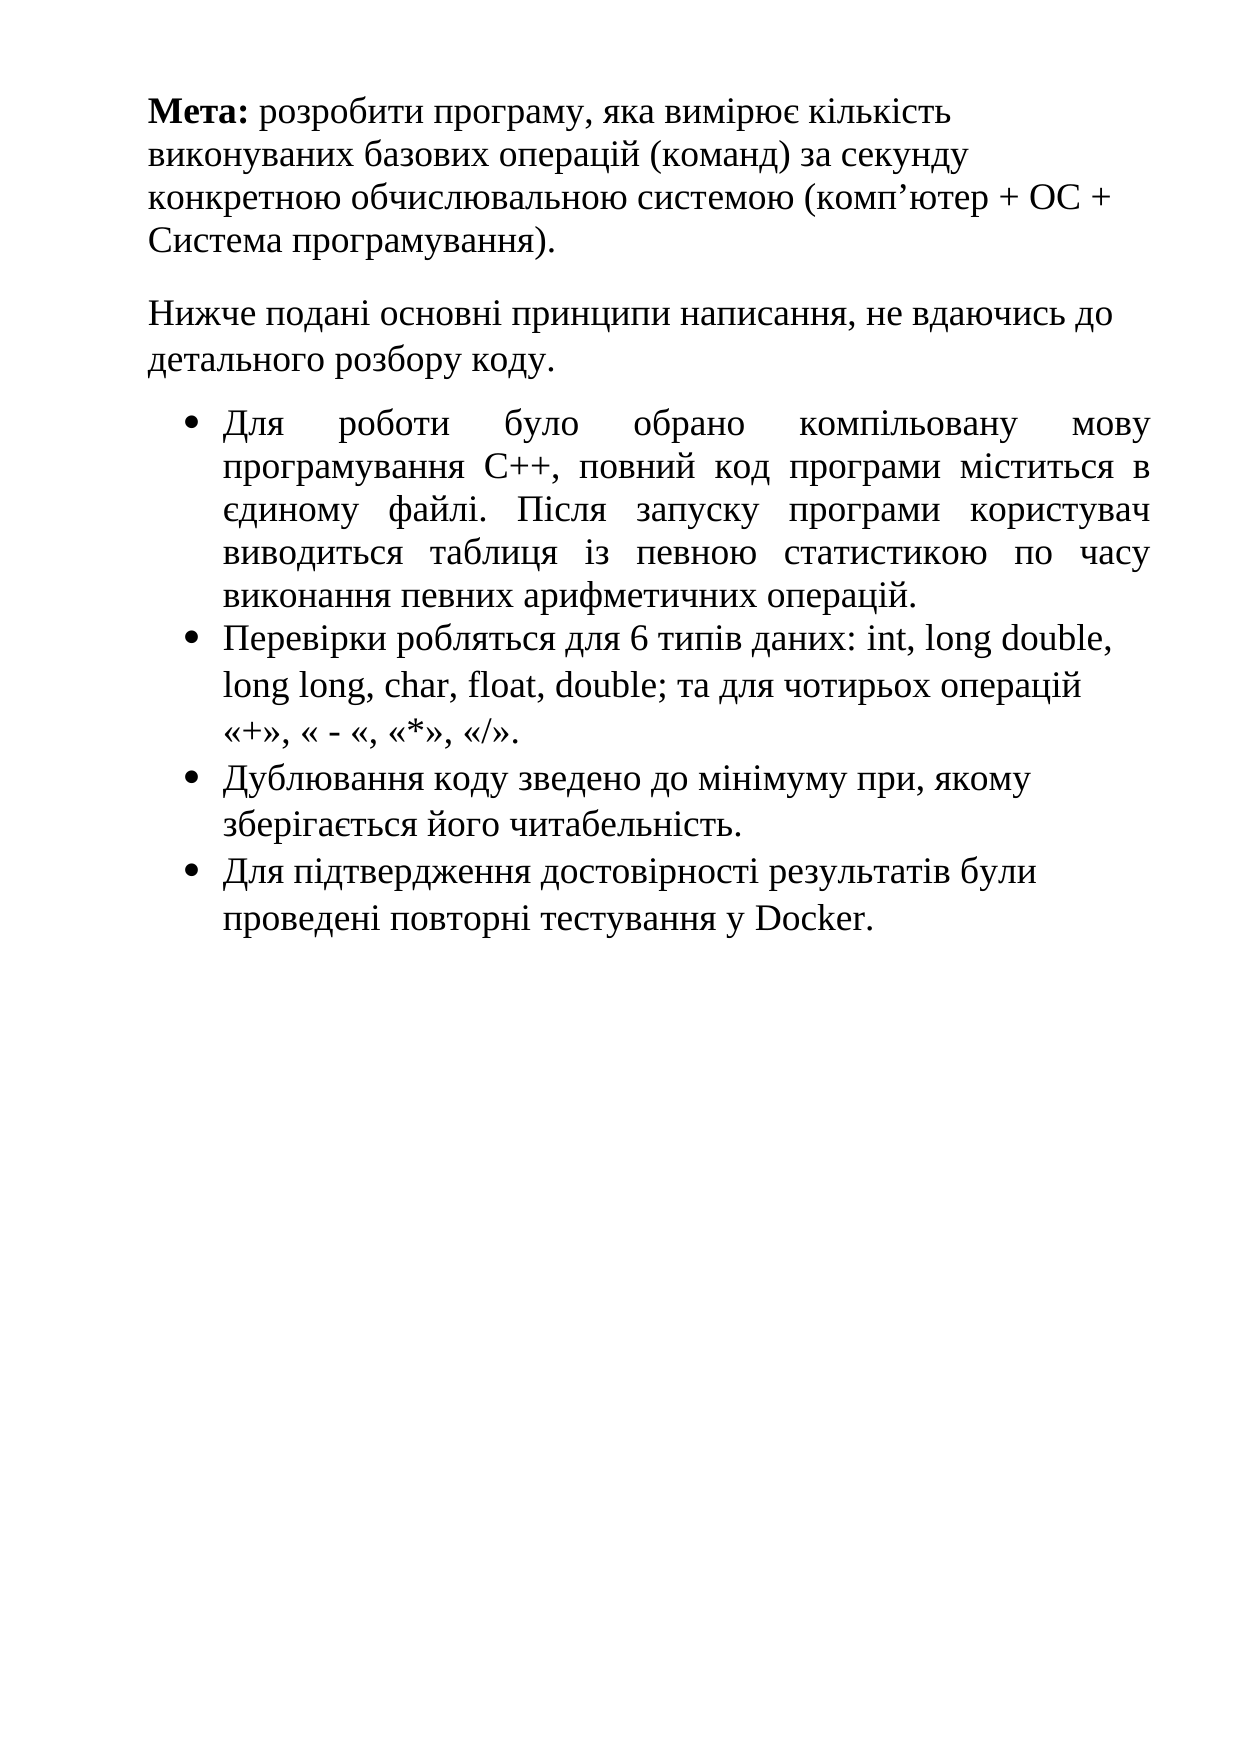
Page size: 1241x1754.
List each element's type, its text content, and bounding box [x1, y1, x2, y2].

list Для роботи було обрано компільовану мову програмування С++, повний код програми міститься в єдиному файлі. Після запуску програми користувач виводиться таблиця із певною статистикою по часу виконання певних арифметичних операцій. [185, 400, 1152, 616]
list Дублювання коду зведено до мінімуму при, якому зберігається його читабельність. [185, 755, 1152, 845]
text Нижче подані основні принципи написання, не вдаючись до детального розбору коду. [148, 290, 1152, 380]
list Перевірки робляться для 6 типів даних: int, long double, long long, char, float, double; та для чотирьох операцій «+», « - «, «*», «/». [185, 616, 1152, 752]
list Для підтвердження достовірності результатів були проведені повторні тестування у Docker. [185, 848, 1152, 938]
text Мета: розробити програму, яка вимірює кількість виконуваних базових операцій (команд) за секунду конкретною обчислювальною системою (комп’ютер + ОС + Система програмування). [148, 88, 1152, 261]
